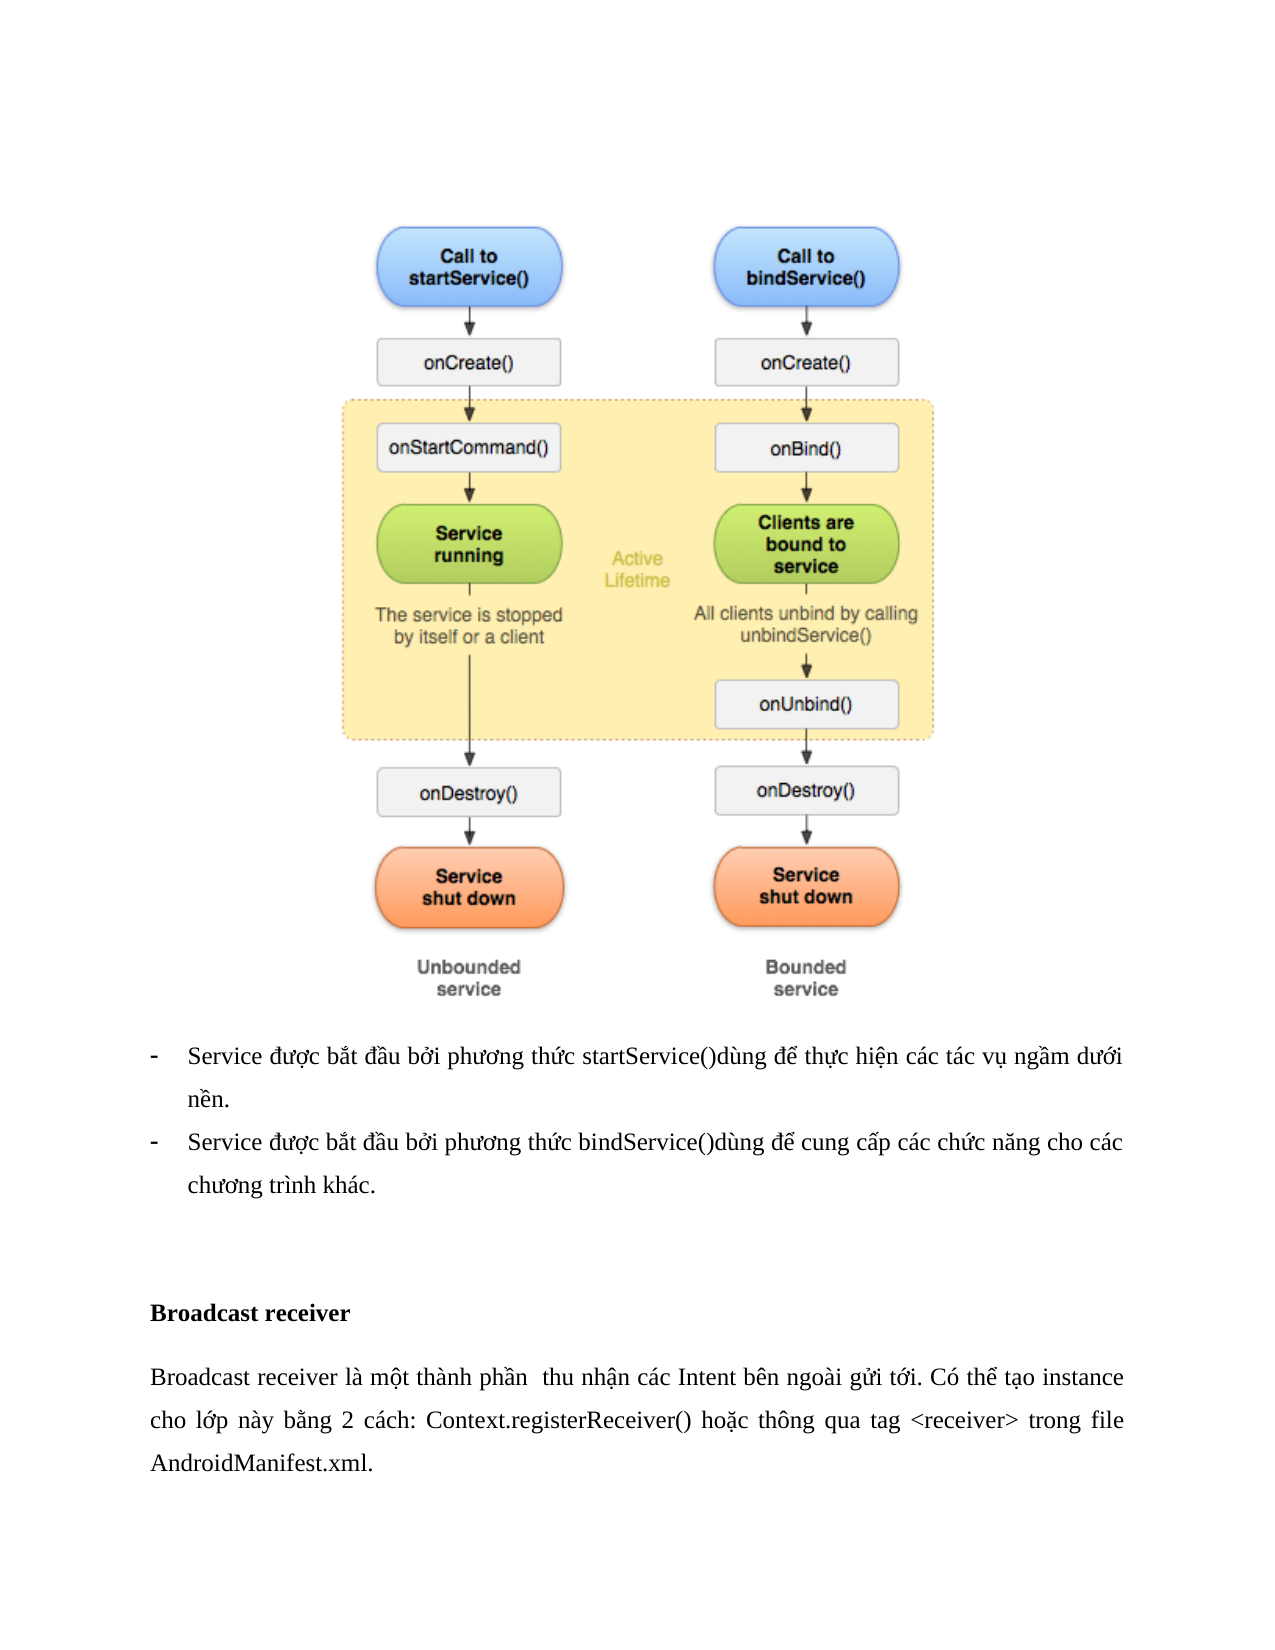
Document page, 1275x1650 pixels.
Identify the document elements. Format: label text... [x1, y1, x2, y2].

list Service được bắt đầu bởi phương thức bindService()dùng để cung cấp các chức năng cho các chương trình khác. [150, 1127, 1125, 1199]
text Broadcast receiver là một thành phần thu nhận các Intent bên ngoài gửi tới. Có thể tạo instance cho lớp này bằng 2 cách: Context.registerReceiver() hoặc thông qua tag <receiver> trong file AndroidManifest.xml. [150, 1362, 1125, 1477]
list Service được bắt đầu bởi phương thức startService()dùng để thực hiện các tác vụ ngầm dưới nền. [150, 1041, 1125, 1113]
picture [333, 213, 942, 1007]
text Broadcast receiver [150, 1298, 1125, 1327]
